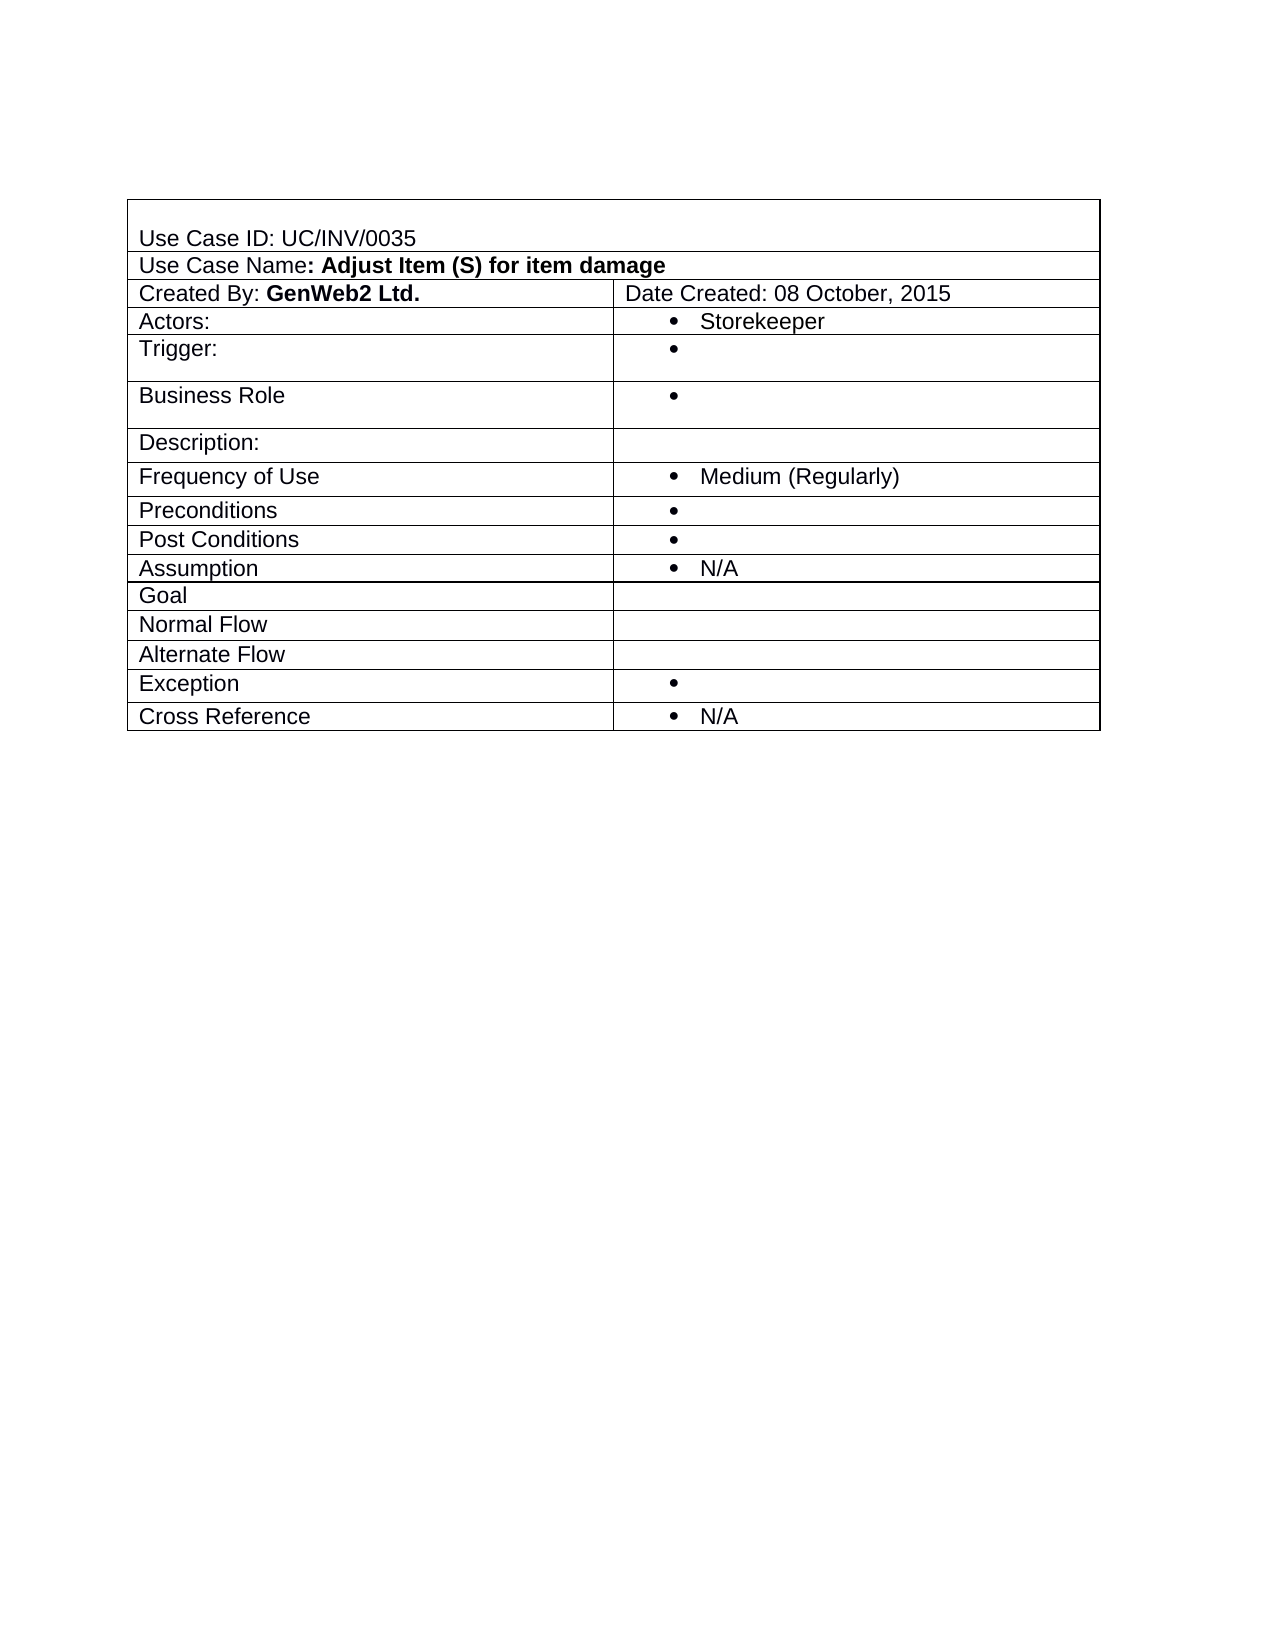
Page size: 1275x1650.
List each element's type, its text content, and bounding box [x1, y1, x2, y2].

table_cell Goal [128, 583, 613, 610]
table_cell Description: [128, 429, 613, 462]
table_cell Business Role [128, 382, 613, 428]
table_cell [614, 611, 1099, 639]
table_cell [614, 497, 1099, 525]
table_cell [614, 641, 1099, 668]
table_header Use Case ID: UC/INV/0035 [128, 200, 1099, 251]
table_cell Use Case Name: Adjust Item (S) for item damage [128, 252, 1099, 279]
table_cell Post Conditions [128, 526, 613, 554]
table_cell Alternate Flow [128, 641, 613, 668]
table_cell Trigger: [128, 335, 613, 381]
table_cell Cross Reference [128, 703, 613, 729]
table_cell Created By: GenWeb2 Ltd. [128, 280, 613, 307]
table_cell Exception [128, 670, 613, 702]
table_cell Date Created: 08 October, 2015 [614, 280, 1099, 307]
table_cell [614, 335, 1099, 381]
table_cell [614, 526, 1099, 554]
table_cell [614, 583, 1099, 610]
table_cell Preconditions [128, 497, 613, 525]
table_cell Medium (Regularly) [614, 463, 1099, 496]
table_cell Actors: [128, 308, 613, 334]
table_cell Storekeeper [614, 308, 1099, 334]
table_cell N/A [614, 703, 1099, 729]
table_cell [614, 670, 1099, 702]
table_cell [614, 382, 1099, 428]
table_cell [614, 429, 1099, 462]
table_cell Normal Flow [128, 611, 613, 639]
table_cell Frequency of Use [128, 463, 613, 496]
table_cell N/A [614, 555, 1099, 581]
table_cell Assumption [128, 555, 613, 581]
